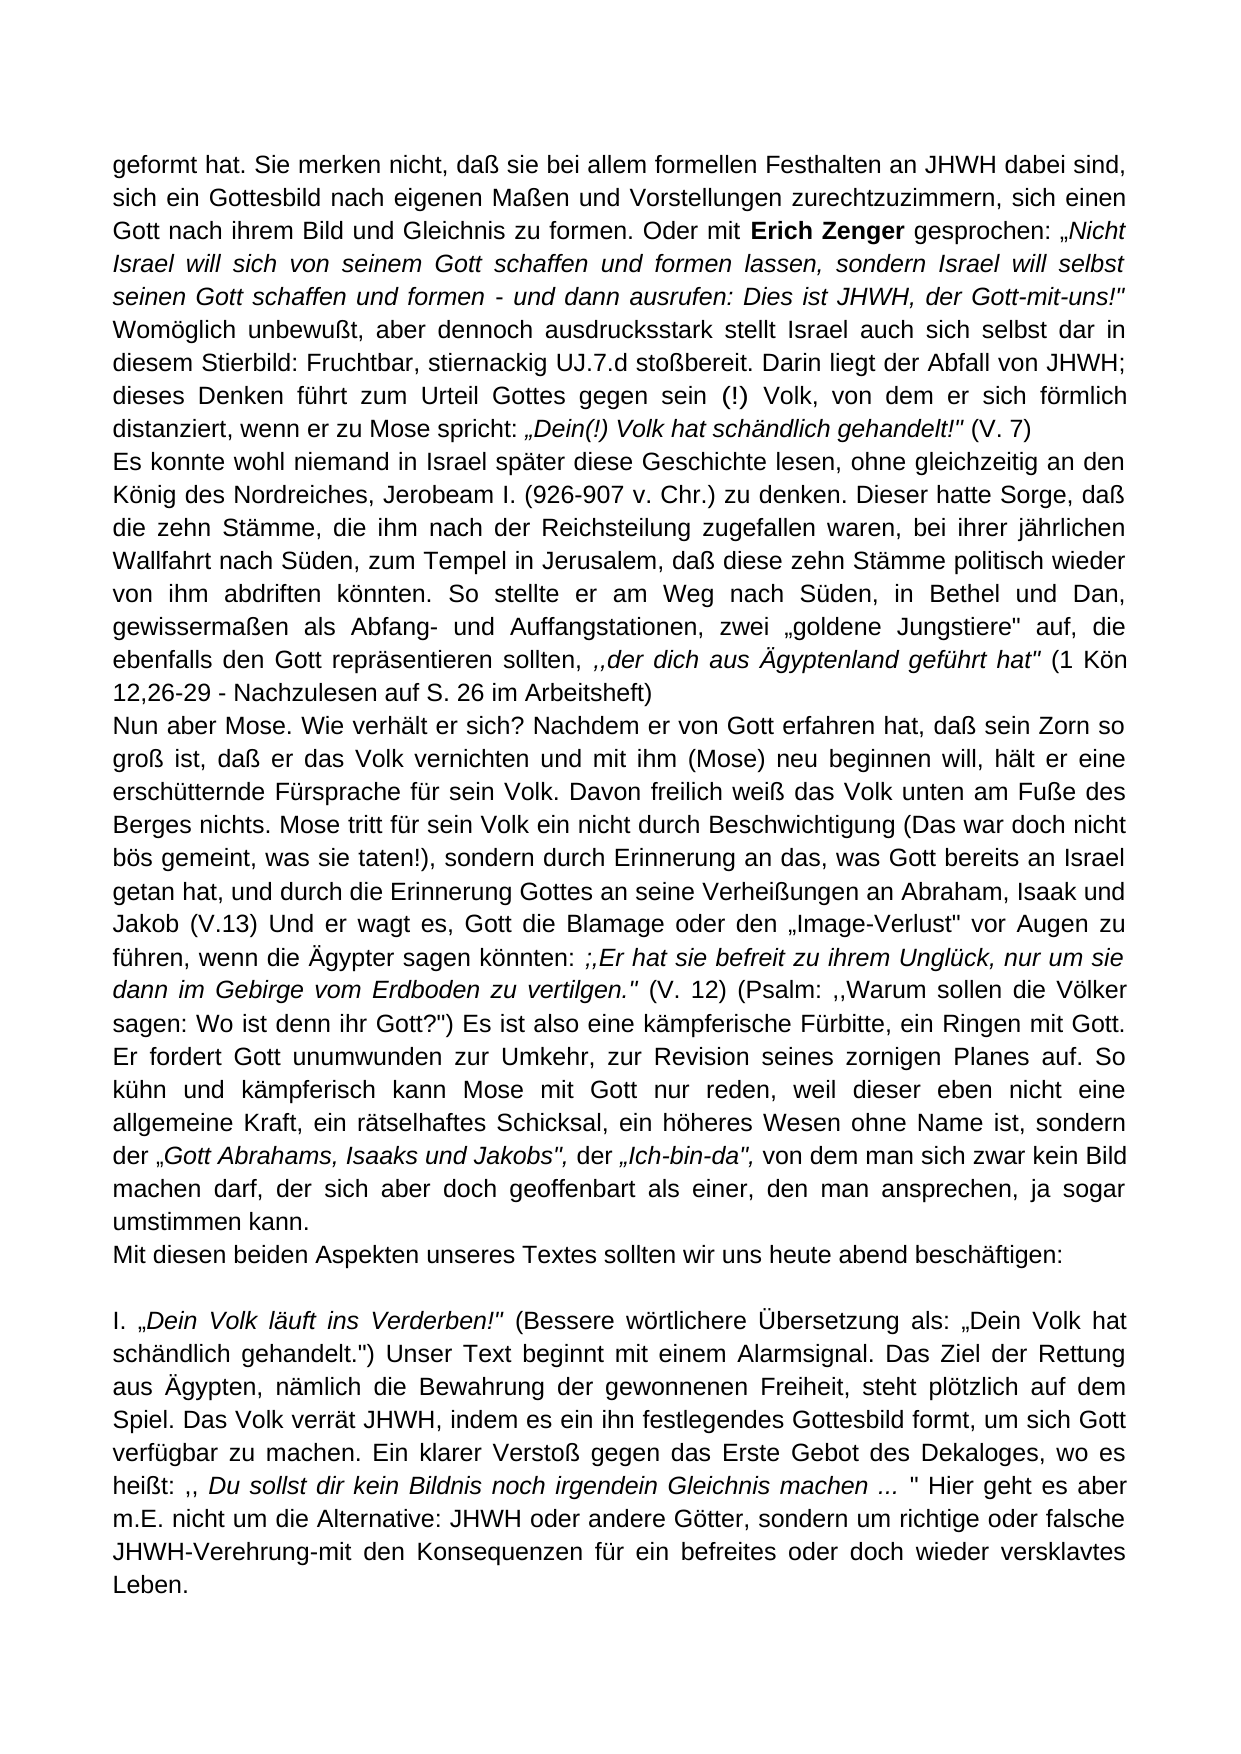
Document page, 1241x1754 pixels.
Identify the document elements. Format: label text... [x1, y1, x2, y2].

text Nun aber Mose. Wie verhält er sich? Nachdem er von Gott erfahren hat, daß sein Zorn so groß ist, daß er das Volk vernichten und mit ihm (Mose) neu beginnen will, hält er eine erschütternde Fürsprache für sein Volk. Davon freilich weiß das Volk unten am Fuße des Berges nichts. Mose tritt für sein Volk ein nicht durch Beschwichtigung (Das war doch nicht bös gemeint, was sie taten!), sondern durch Erinnerung an das, was Gott bereits an Israel getan hat, und durch die Erinnerung Gottes an seine Verheißungen an Abraham, Isaak und Jakob (V.13) Und er wagt es, Gott die Blamage oder den „Image-Verlust" vor Augen zu führen, wenn die Ägypter sagen könnten: ;,Er hat sie befreit zu ihrem Unglück, nur um sie dann im Gebirge vom Erdboden zu vertilgen." (V. 12) (Psalm: ,,Warum sollen die Völker sagen: Wo ist denn ihr Gott?") Es ist also eine kämpferische Fürbitte, ein Ringen mit Gott. Er fordert Gott unumwunden zur Umkehr, zur Revision seines zornigen Planes auf. So kühn und kämpferisch kann Mose mit Gott nur reden, weil dieser eben nicht eine allgemeine Kraft, ein rätselhaftes Schicksal, ein höheres Wesen ohne Name ist, sondern der „Gott Abrahams, Isaaks und Jakobs", der „Ich-bin-da", von dem man sich zwar kein Bild machen darf, der sich aber doch geoffenbart als einer, den man ansprechen, ja sogar umstimmen kann. [112, 711, 1128, 1235]
text Es konnte wohl niemand in Israel später diese Geschichte lesen, ohne gleichzeitig an den König des Nordreiches, Jerobeam I. (926-907 v. Chr.) zu denken. Dieser hatte Sorge, daß die zehn Stämme, die ihm nach der Reichsteilung zugefallen waren, bei ihrer jährlichen Wallfahrt nach Süden, zum Tempel in Jerusalem, daß diese zehn Stämme politisch wieder von ihm abdriften könnten. So stellte er am Weg nach Süden, in Bethel und Dan, gewissermaßen als Abfang- und Auffangstationen, zwei „goldene Jungstiere" auf, die ebenfalls den Gott repräsentieren sollten, ,,der dich aus Ägyptenland geführt hat" (1 Kön 12,26-29 - Nachzulesen auf S. 26 im Arbeitsheft) [112, 447, 1128, 707]
text Mit diesen beiden Aspekten unseres Textes sollten wir uns heute abend beschäftigen: [112, 1240, 1128, 1268]
text I. „Dein Volk läuft ins Verderben!" (Bessere wörtlichere Übersetzung als: „Dein Volk hat schändlich gehandelt.") Unser Text beginnt mit einem Alarmsignal. Das Ziel der Rettung aus Ägypten, nämlich die Bewahrung der gewonnenen Freiheit, steht plötzlich auf dem Spiel. Das Volk verrät JHWH, indem es ein ihn festlegendes Gottesbild formt, um sich Gott verfügbar zu machen. Ein klarer Verstoß gegen das Erste Gebot des Dekaloges, wo es heißt: ,, Du sollst dir kein Bildnis noch irgendein Gleichnis machen ... " Hier geht es aber m.E. nicht um die Alternative: JHWH oder andere Götter, sondern um richtige oder falsche JHWH-Verehrung-mit den Konsequenzen für ein befreites oder doch wieder versklavtes Leben. [112, 1306, 1128, 1599]
text geformt hat. Sie merken nicht, daß sie bei allem formellen Festhalten an JHWH dabei sind, sich ein Gottesbild nach eigenen Maßen und Vorstellungen zurechtzuzimmern, sich einen Gott nach ihrem Bild und Gleichnis zu formen. Oder mit Erich Zenger gesprochen: „Nicht Israel will sich von seinem Gott schaffen und formen lassen, sondern Israel will selbst seinen Gott schaffen und formen - und dann ausrufen: Dies ist JHWH, der Gott-mit-uns!" Womöglich unbewußt, aber dennoch ausdrucksstark stellt Israel auch sich selbst dar in diesem Stierbild: Fruchtbar, stiernackig UJ.7.d stoßbereit. Darin liegt der Abfall von JHWH; dieses Denken führt zum Urteil Gottes gegen sein (!) Volk, von dem er sich förmlich distanziert, wenn er zu Mose spricht: „Dein(!) Volk hat schändlich gehandelt!" (V. 7) [112, 150, 1128, 443]
